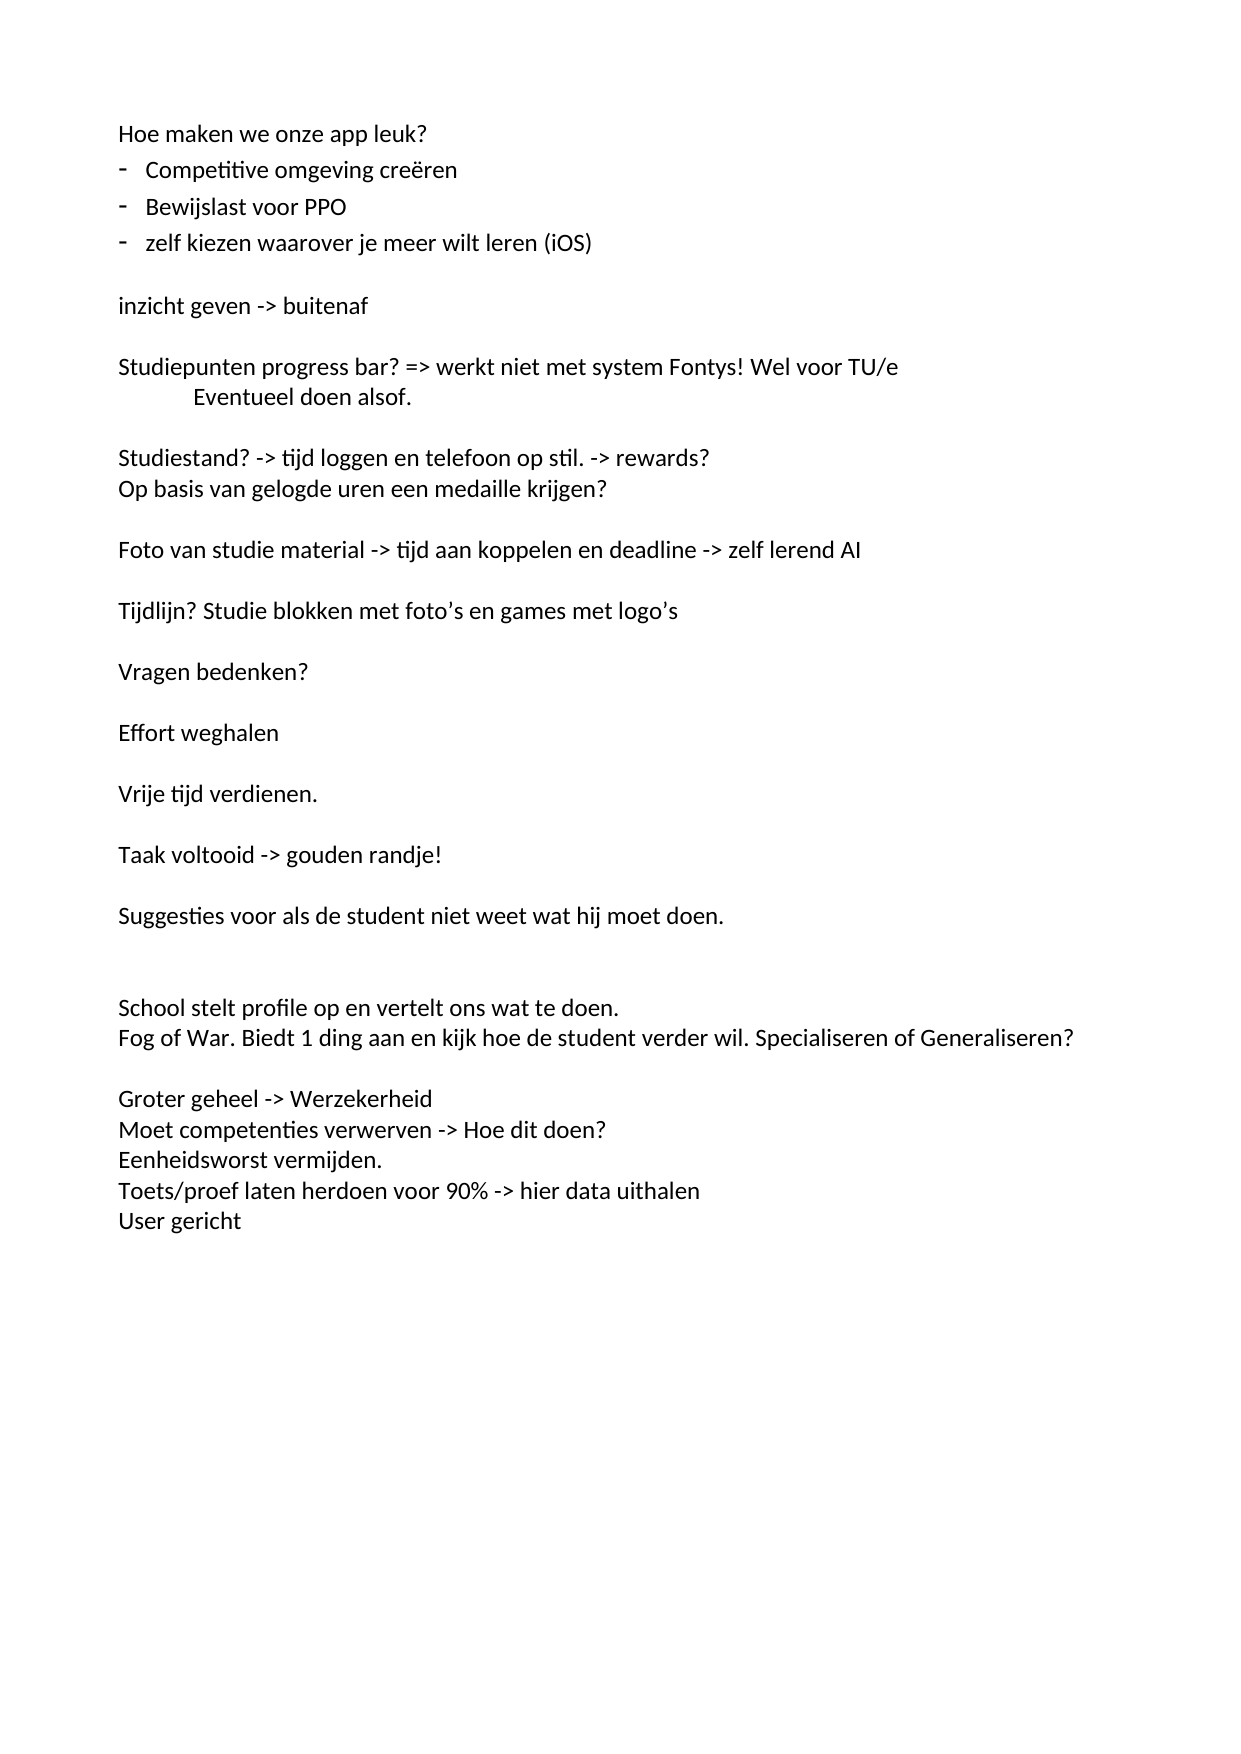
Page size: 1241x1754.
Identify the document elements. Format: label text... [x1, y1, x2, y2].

text Studiepunten progress bar? => werkt niet met system Fontys! Wel voor TU/e Eventueel doen alsof. [118, 351, 1122, 412]
text Eenheidsworst vermijden. [118, 1144, 1122, 1175]
list Competitive omgeving creëren [118, 149, 1122, 186]
text Moet competenties verwerven -> Hoe dit doen? [118, 1114, 1122, 1144]
text Tijdlijn? Studie blokken met foto’s en games met logo’s [118, 595, 1122, 626]
list Bewijslast voor PPO [118, 186, 1122, 222]
text Studiestand? -> tijd loggen en telefoon op stil. -> rewards? Op basis van gelogde uren een medaille krijgen? [118, 442, 1122, 503]
text School stelt profile op en vertelt ons wat te doen. Fog of War. Biedt 1 ding aan en kijk hoe de student verder wil. Specialiseren of Generaliseren? [118, 992, 1122, 1053]
text Groter geheel -> Werzekerheid [118, 1083, 1122, 1114]
text Vragen bedenken? [118, 656, 1122, 687]
text Vrije tijd verdienen. [118, 778, 1122, 809]
text Effort weghalen [118, 717, 1122, 748]
text Foto van studie material -> tijd aan koppelen en deadline -> zelf lerend AI [118, 534, 1122, 564]
text Suggesties voor als de student niet weet wat hij moet doen. [118, 900, 1122, 931]
text Taak voltooid -> gouden randje! [118, 839, 1122, 870]
list zelf kiezen waarover je meer wilt leren (iOS) [118, 222, 1122, 259]
text Hoe maken we onze app leuk? [118, 118, 1122, 149]
text User gericht [118, 1205, 1122, 1236]
text Toets/proef laten herdoen voor 90% -> hier data uithalen [118, 1175, 1122, 1205]
text inzicht geven -> buitenaf [118, 290, 1122, 320]
